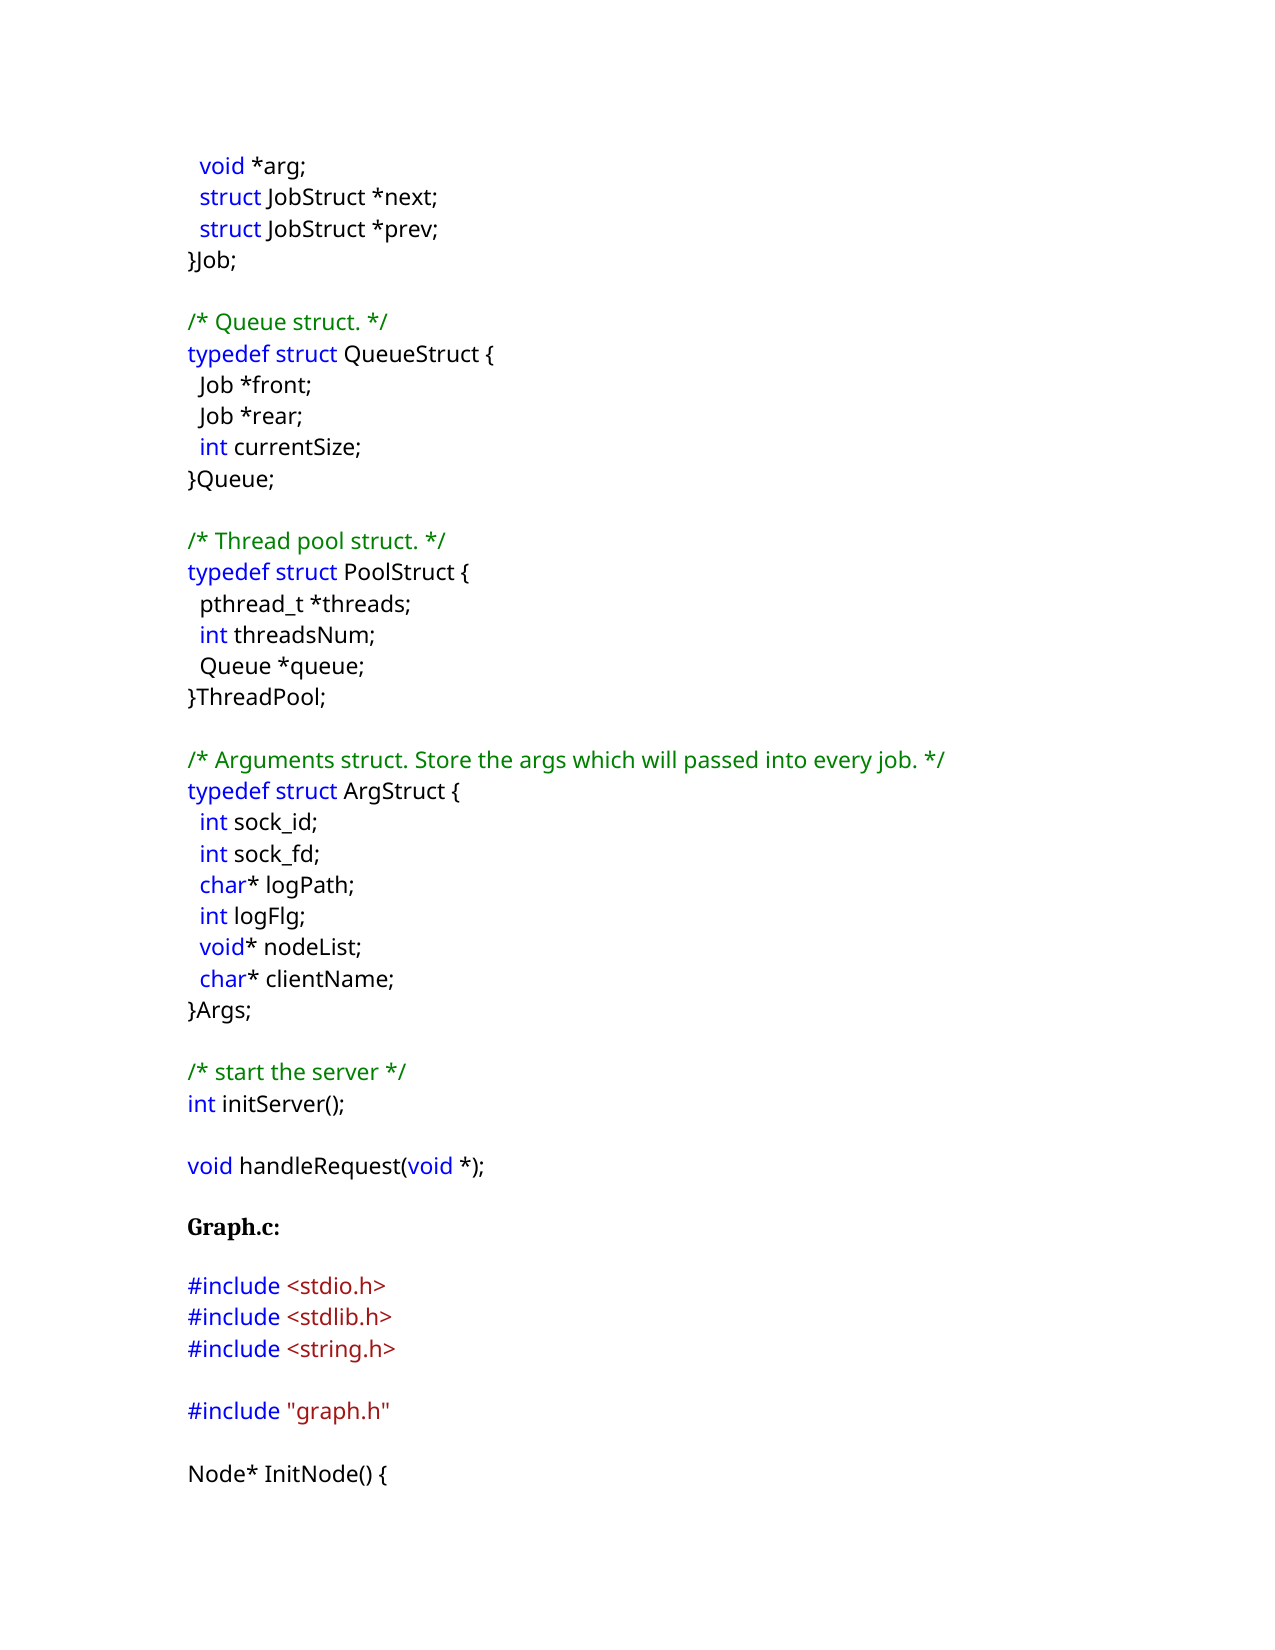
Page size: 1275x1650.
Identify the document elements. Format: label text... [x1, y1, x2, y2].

text typedef struct PoolStruct { [187, 556, 1087, 587]
text }Queue; [187, 462, 1087, 494]
text Job *front; [187, 369, 1087, 400]
text int logFlg; [187, 900, 1087, 931]
text char* clientName; [187, 962, 1087, 994]
text /* Arguments struct. Store the args which will passed into every job. */ [187, 744, 1087, 775]
text int sock_fd; [187, 837, 1087, 869]
text /* Queue struct. */ [187, 306, 1087, 337]
text typedef struct QueueStruct { [187, 337, 1087, 369]
text }Args; [187, 994, 1087, 1025]
text }ThreadPool; [187, 681, 1087, 712]
text }Job; [187, 244, 1087, 275]
text int initServer(); [187, 1087, 1087, 1119]
text struct JobStruct *prev; [187, 212, 1087, 244]
text /* start the server */ [187, 1056, 1087, 1087]
text int threadsNum; [187, 619, 1087, 650]
text #include "graph.h" [187, 1395, 1087, 1426]
text Job *rear; [187, 400, 1087, 431]
text Node* InitNode() { [187, 1457, 1087, 1489]
text Graph.c: [187, 1212, 1087, 1241]
text pthread_t *threads; [187, 587, 1087, 619]
text #include <string.h> [187, 1332, 1087, 1364]
text Queue *queue; [187, 650, 1087, 681]
text void* nodeList; [187, 931, 1087, 962]
text typedef struct ArgStruct { [187, 775, 1087, 806]
text int sock_id; [187, 806, 1087, 837]
text #include <stdio.h> [187, 1270, 1087, 1301]
text struct JobStruct *next; [187, 181, 1087, 212]
text char* logPath; [187, 869, 1087, 900]
text int currentSize; [187, 431, 1087, 462]
text /* Thread pool struct. */ [187, 525, 1087, 556]
text #include <stdlib.h> [187, 1301, 1087, 1332]
text void handleRequest(void *); [187, 1150, 1087, 1181]
text void *arg; [187, 150, 1087, 181]
